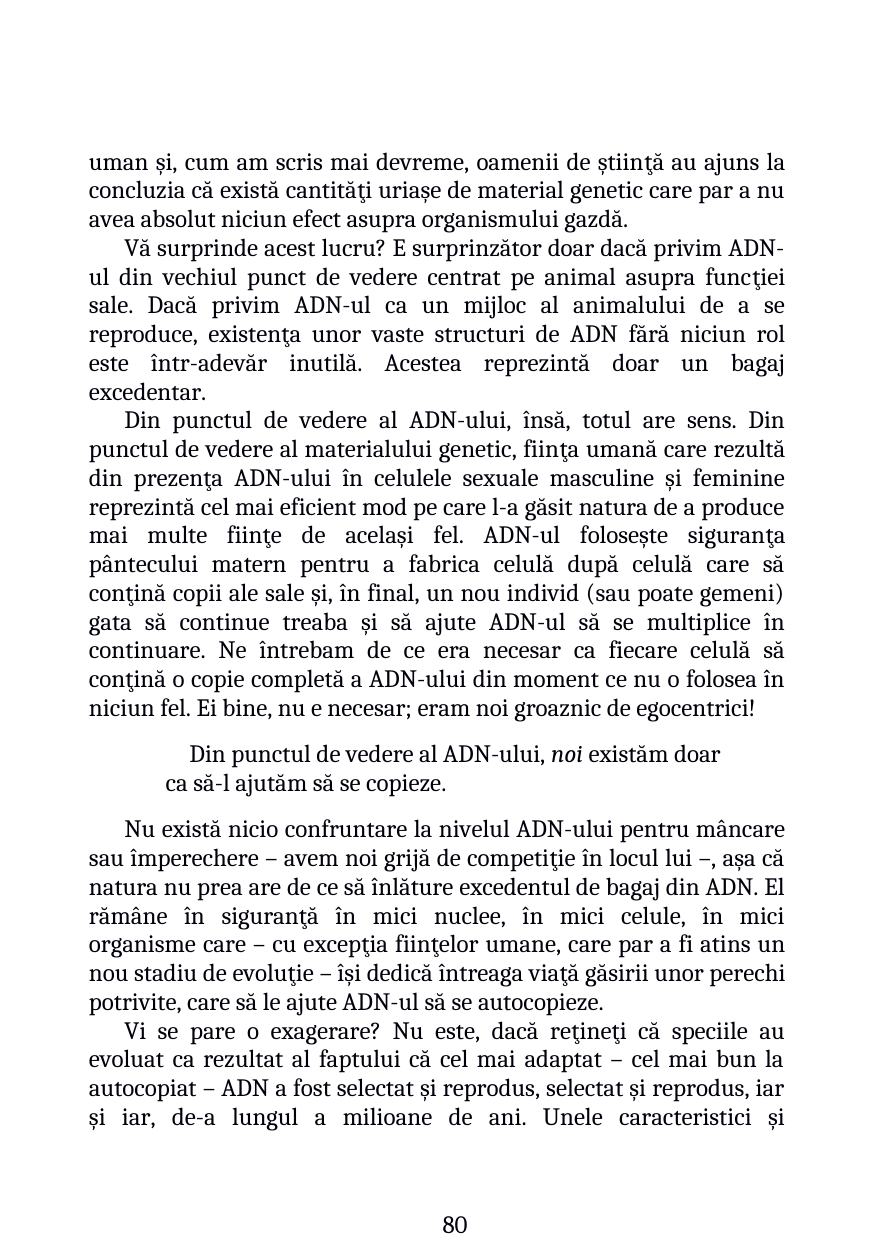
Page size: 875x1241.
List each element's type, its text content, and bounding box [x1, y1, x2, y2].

text Vă surprinde acest lucru? E surprinzător doar dacă privim ADN-ul din vechiul punct de vedere centrat pe animal asupra funcţiei sale. Dacă privim ADN-ul ca un mijloc al animalului de a se reproduce, existenţa unor vaste structuri de ADN fără niciun rol este într-adevăr inutilă. Acestea reprezintă doar un bagaj excedentar. [89, 234, 785, 406]
text Din punctul de vedere al ADN-ului, însă, totul are sens. Din punctul de vedere al materialului genetic, fiinţa umană care rezultă din prezenţa ADN-ului în celulele sexuale masculine şi feminine reprezintă cel mai eficient mod pe care l-a găsit natura de a produce mai multe fiinţe de acelaşi fel. ADN-ul foloseşte siguranţa pântecului matern pentru a fabrica celulă după celulă care să conţină copii ale sale şi, în final, un nou individ (sau poate gemeni) gata să continue treaba şi să ajute ADN-ul să se multiplice în continuare. Ne întrebam de ce era necesar ca fiecare celulă să conţină o copie completă a ADN-ului din moment ce nu o folosea în niciun fel. Ei bine, nu e necesar; eram noi groaznic de egocentrici! [89, 406, 785, 722]
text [89, 147, 785, 234]
text Nu există nicio confruntare la nivelul ADN-ului pentru mâncare sau împerechere – avem noi grijă de competiţie în locul lui –, aşa că natura nu prea are de ce să înlăture excedentul de bagaj din ADN. El rămâne în siguranţă în mici nuclee, în mici celule, în mici organisme care – cu excepţia fiinţelor umane, care par a fi atins un nou stadiu de evoluţie – îşi dedică întreaga viaţă găsirii unor perechi potrivite, care să le ajute ADN-ul să se autocopieze. [89, 815, 785, 1017]
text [89, 1017, 785, 1132]
text Din punctul de vedere al ADN-ului, noi existăm doar ca să-l ajutăm să se copieze. [165, 740, 726, 798]
